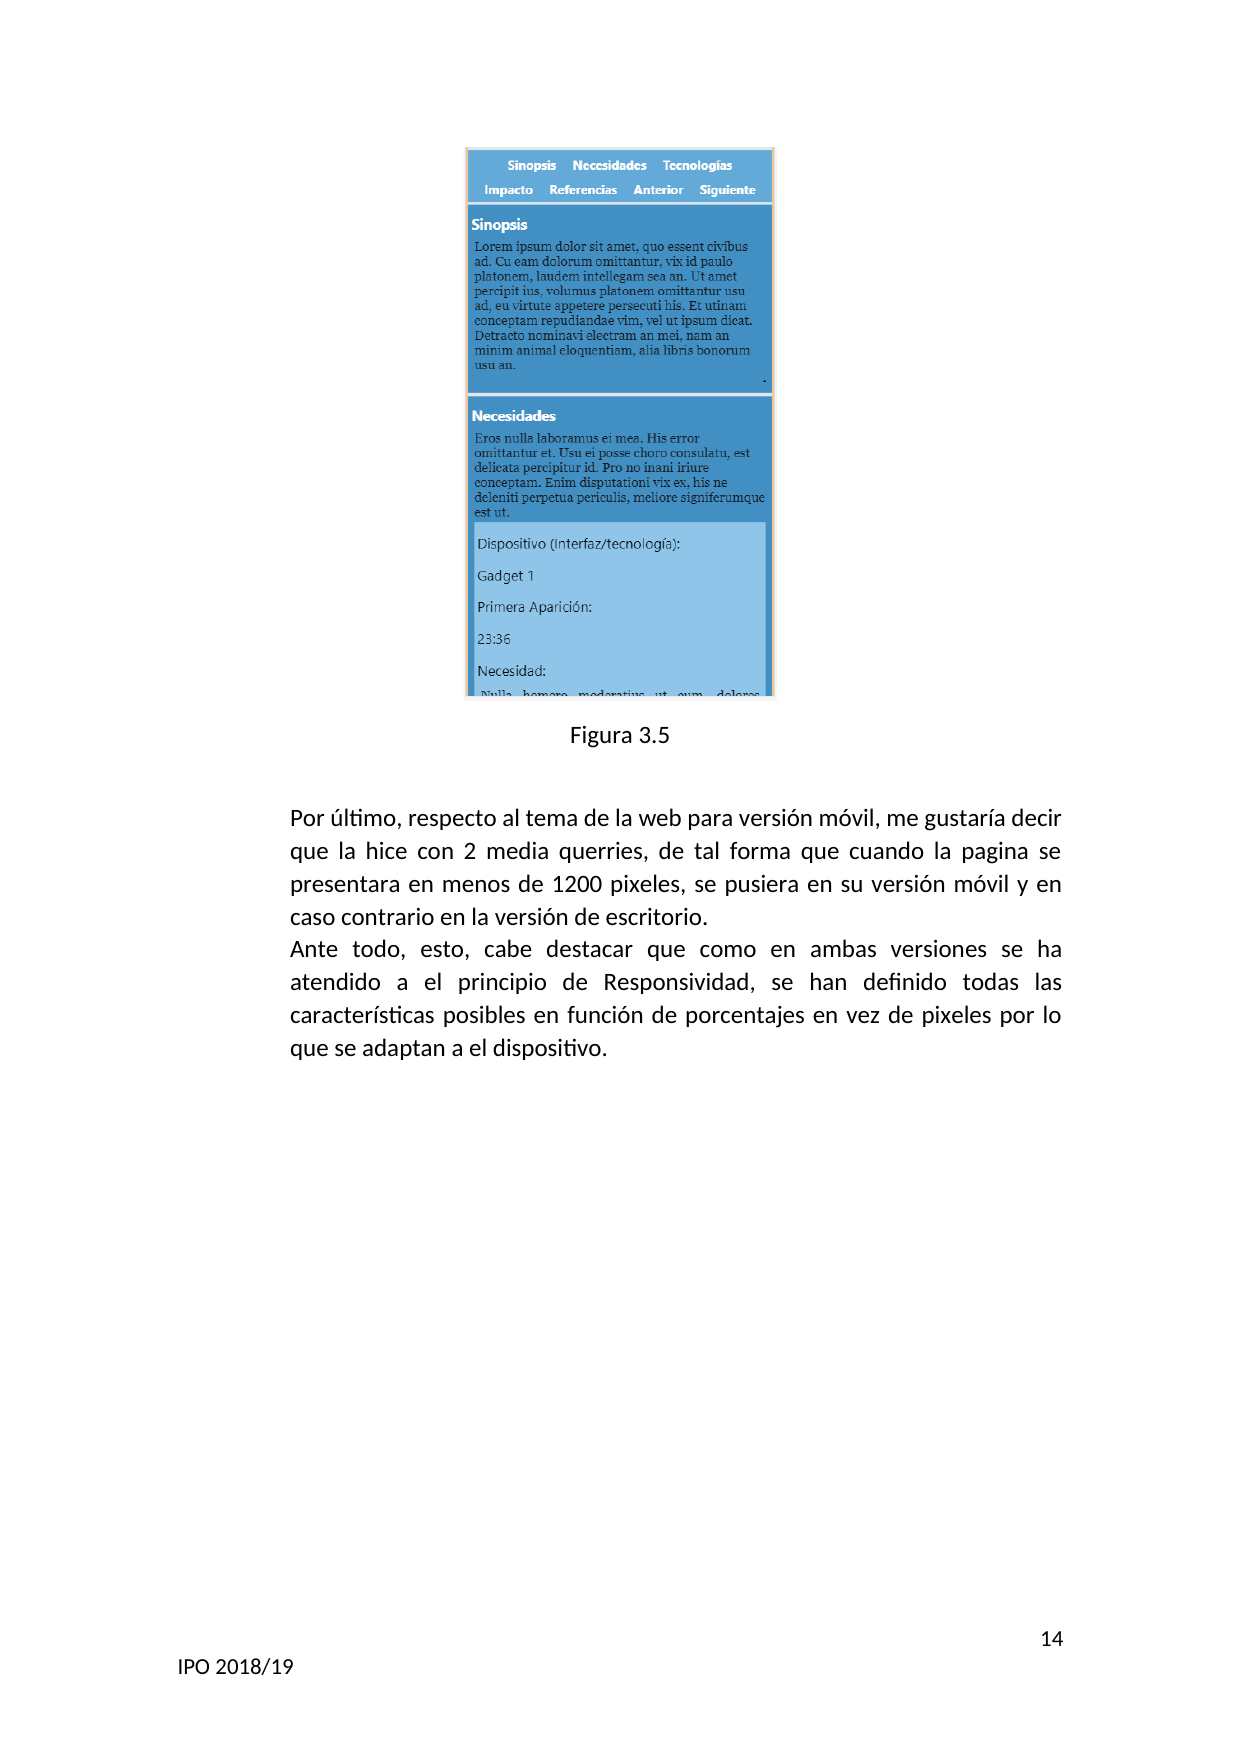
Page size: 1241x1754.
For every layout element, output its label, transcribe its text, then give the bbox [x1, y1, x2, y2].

picture [463, 147, 777, 701]
text Por último, respecto al tema de la web para versión móvil, me gustaría decir que la hice con 2 media querries, de tal forma que cuando la pagina se presentara en menos de 1200 pixeles, se pusiera en su versión móvil y en caso contrario en la versión de escritorio. [290, 802, 1063, 931]
text Ante todo, esto, cabe destacar que como en ambas versiones se ha atendido a el principio de Responsividad, se han definido todas las características posibles en función de porcentajes en vez de pixeles por lo que se adaptan a el dispositivo. [290, 934, 1063, 1063]
text Figura 3.5 [177, 719, 1063, 750]
